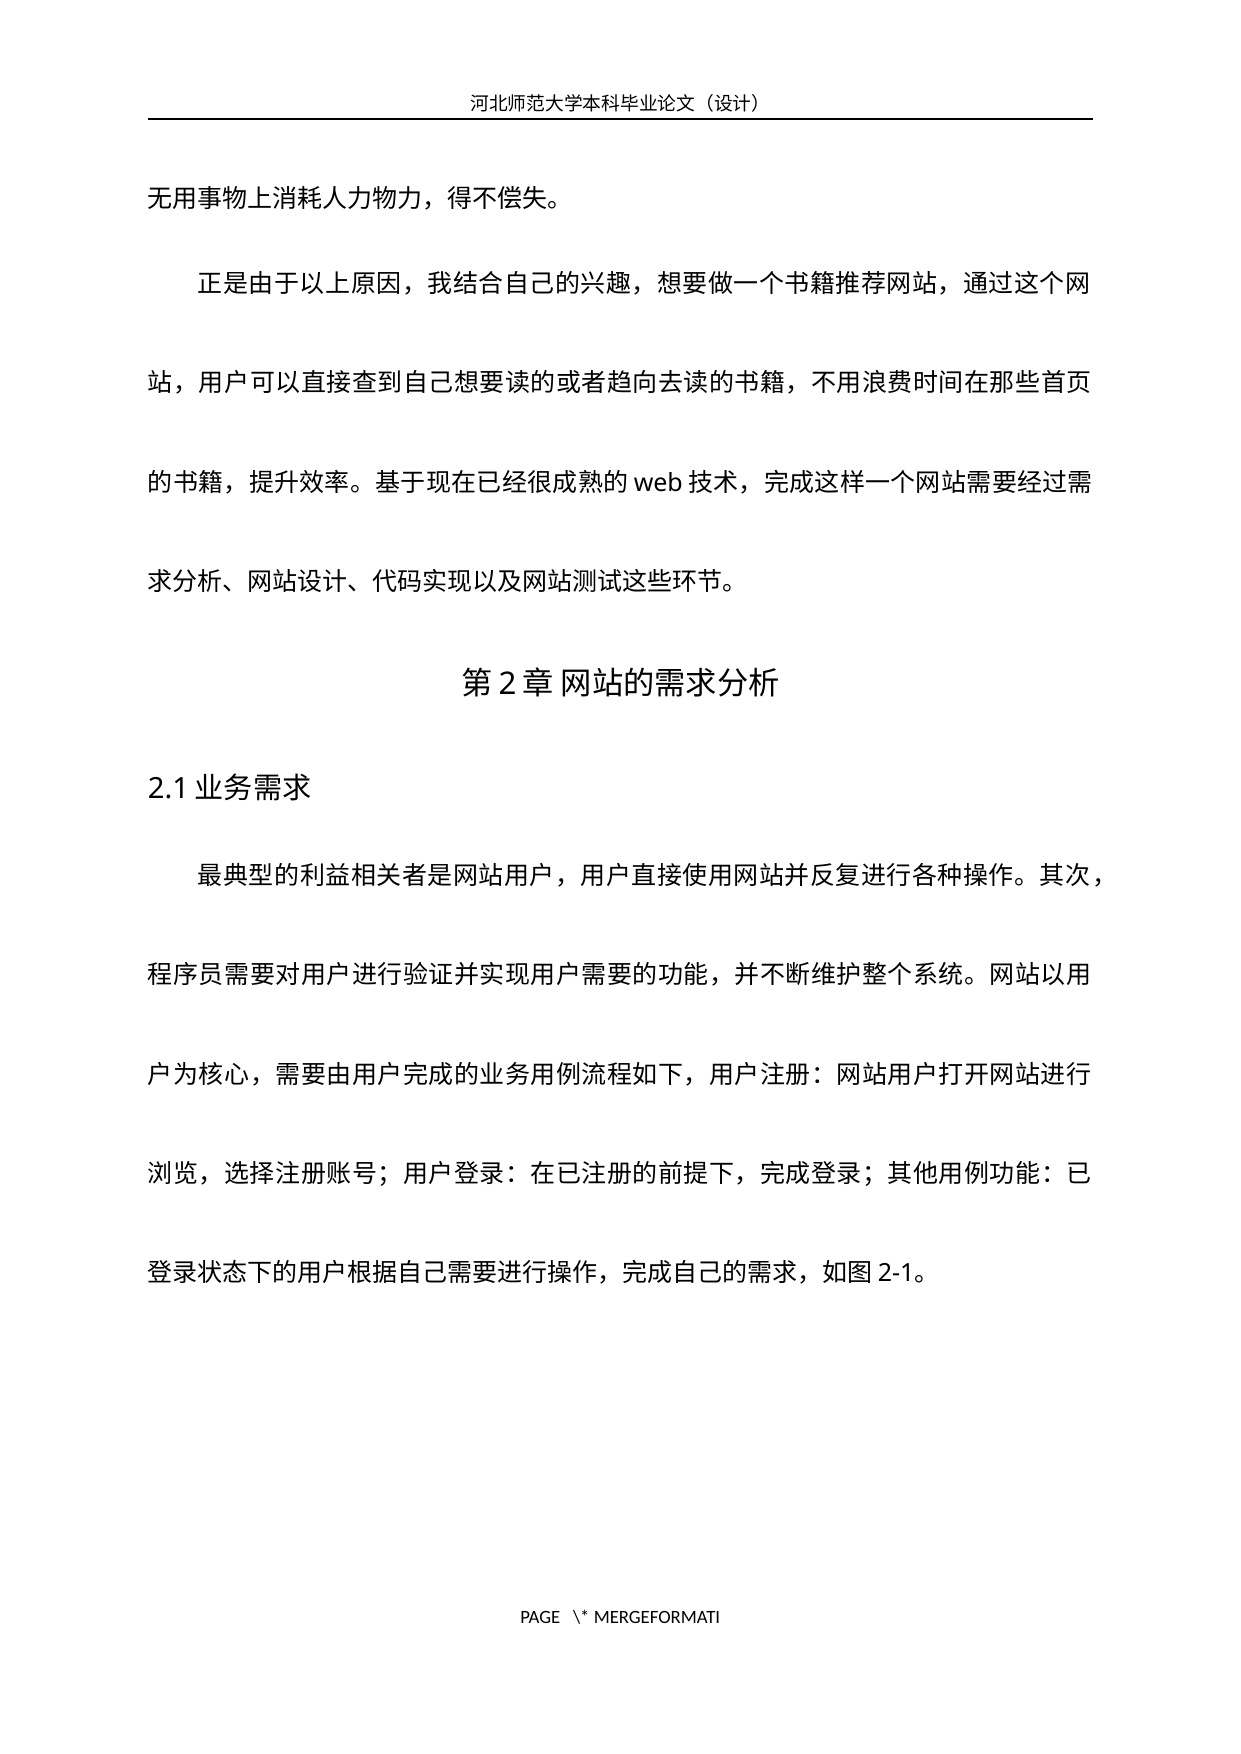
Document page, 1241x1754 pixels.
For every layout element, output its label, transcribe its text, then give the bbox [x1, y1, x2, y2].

text 最典型的利益相关者是网站用户，用户直接使用网站并反复进行各种操作。其次，程序员需要对用户进行验证并实现用户需要的功能，并不断维护整个系统。网站以用户为核心，需要由用户完成的业务用例流程如下，用户注册：网站用户打开网站进行浏览，选择注册账号；用户登录：在已注册的前提下，完成登录；其他用例功能：已登录状态下的用户根据自己需要进行操作，完成自己的需求，如图2-1。 [148, 840, 1093, 1304]
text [148, 164, 1093, 230]
text 2.1业务需求 [148, 753, 1093, 819]
subtitle 第2章 网站的需求分析 [148, 647, 1093, 714]
text 正是由于以上原因，我结合自己的兴趣，想要做一个书籍推荐网站，通过这个网站，用户可以直接查到自己想要读的或者趋向去读的书籍，不用浪费时间在那些首页的书籍，提升效率。基于现在已经很成熟的web技术，完成这样一个网站需要经过需求分析、网站设计、代码实现以及网站测试这些环节。 [148, 248, 1093, 613]
